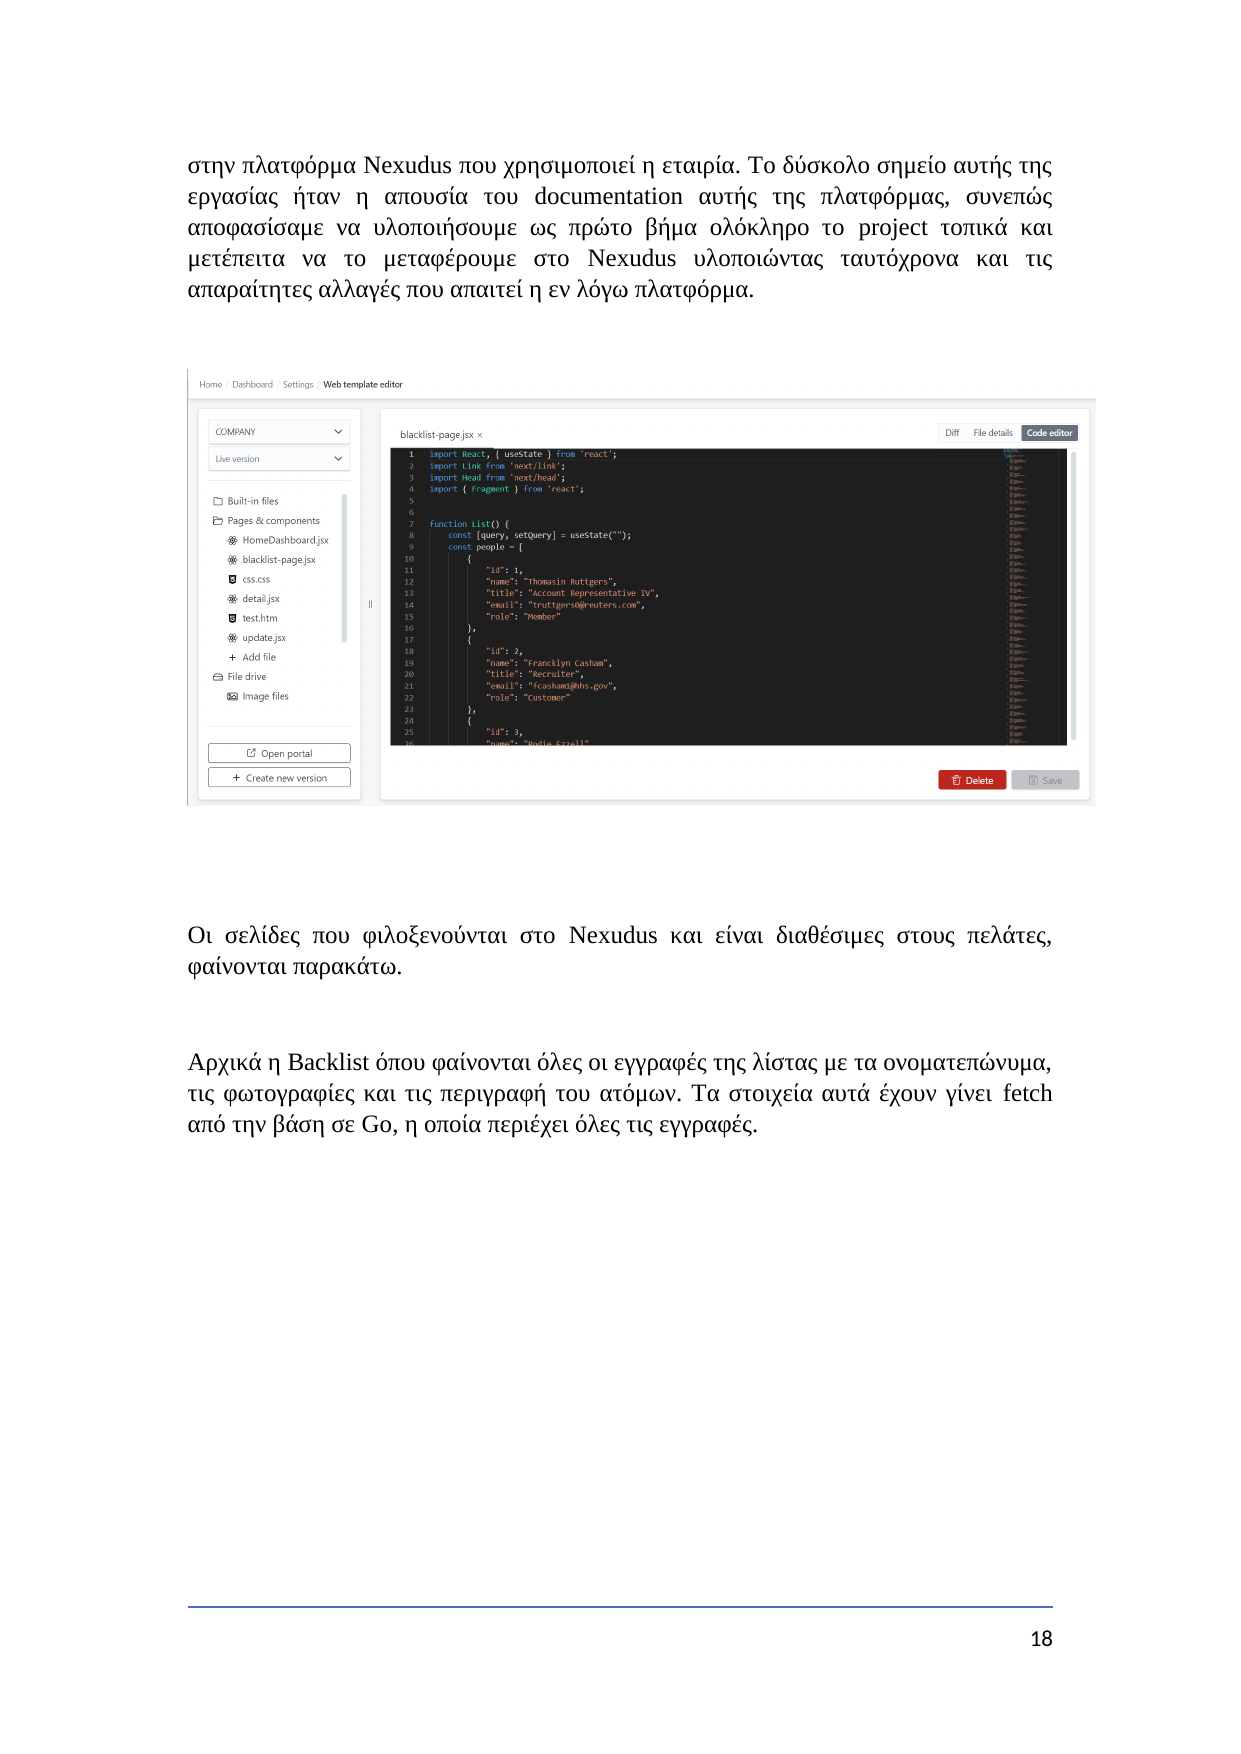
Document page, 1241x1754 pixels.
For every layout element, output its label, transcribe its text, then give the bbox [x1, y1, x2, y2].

text Αρχικά η Backlist όπου φαίνονται όλες οι εγγραφές της λίστας με τα ονοματεπώνυμα, τις φωτογραφίες και τις περιγραφή του ατόμων. Τα στοιχεία αυτά έχουν γίνει fetch από την βάση σε Go, η οποία περιέχει όλες τις εγγραφές. [187, 1047, 1053, 1137]
text Οι σελίδες που φιλοξενούνται στο Nexudus και είναι διαθέσιμες στους πελάτες, φαίνονται παρακάτω. [187, 920, 1053, 980]
picture [187, 369, 1096, 806]
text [187, 150, 1053, 303]
